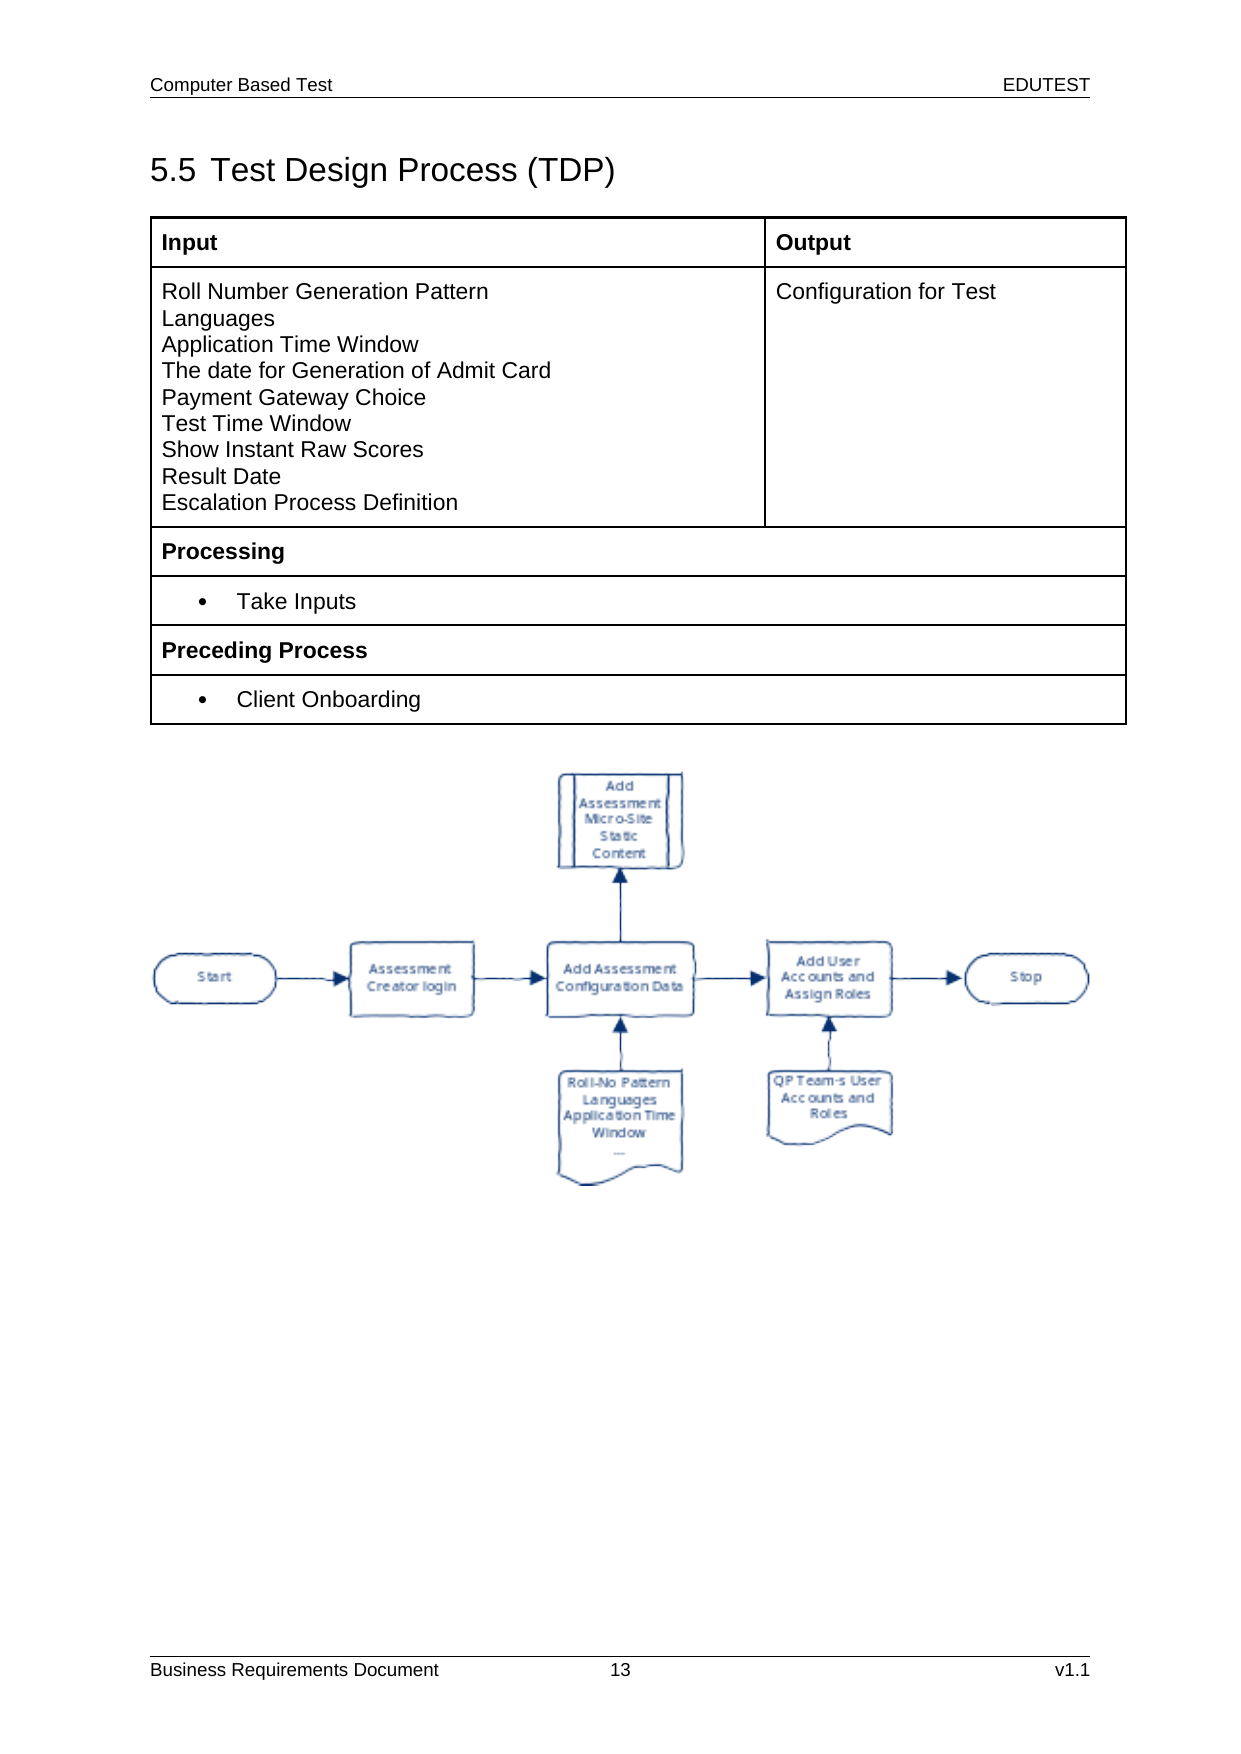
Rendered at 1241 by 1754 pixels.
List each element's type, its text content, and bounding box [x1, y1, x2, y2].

subtitle Test Design Process (TDP) [150, 150, 1090, 188]
table_cell Preceding Process [152, 626, 1125, 674]
table_header Output [766, 219, 1125, 266]
table_cell Client Onboarding [152, 676, 1125, 723]
table_cell Take Inputs [152, 577, 1125, 624]
table_cell Processing [152, 528, 1125, 575]
table_cell Roll Number Generation Pattern Languages Application Time Window The date for Generation of Admit Card Payment Gateway Choice Test Time Window Show Instant Raw Scores Result Date Escalation Process Definition [152, 268, 764, 526]
table_cell Configuration for Test [766, 268, 1125, 526]
table_header Input [152, 219, 764, 266]
